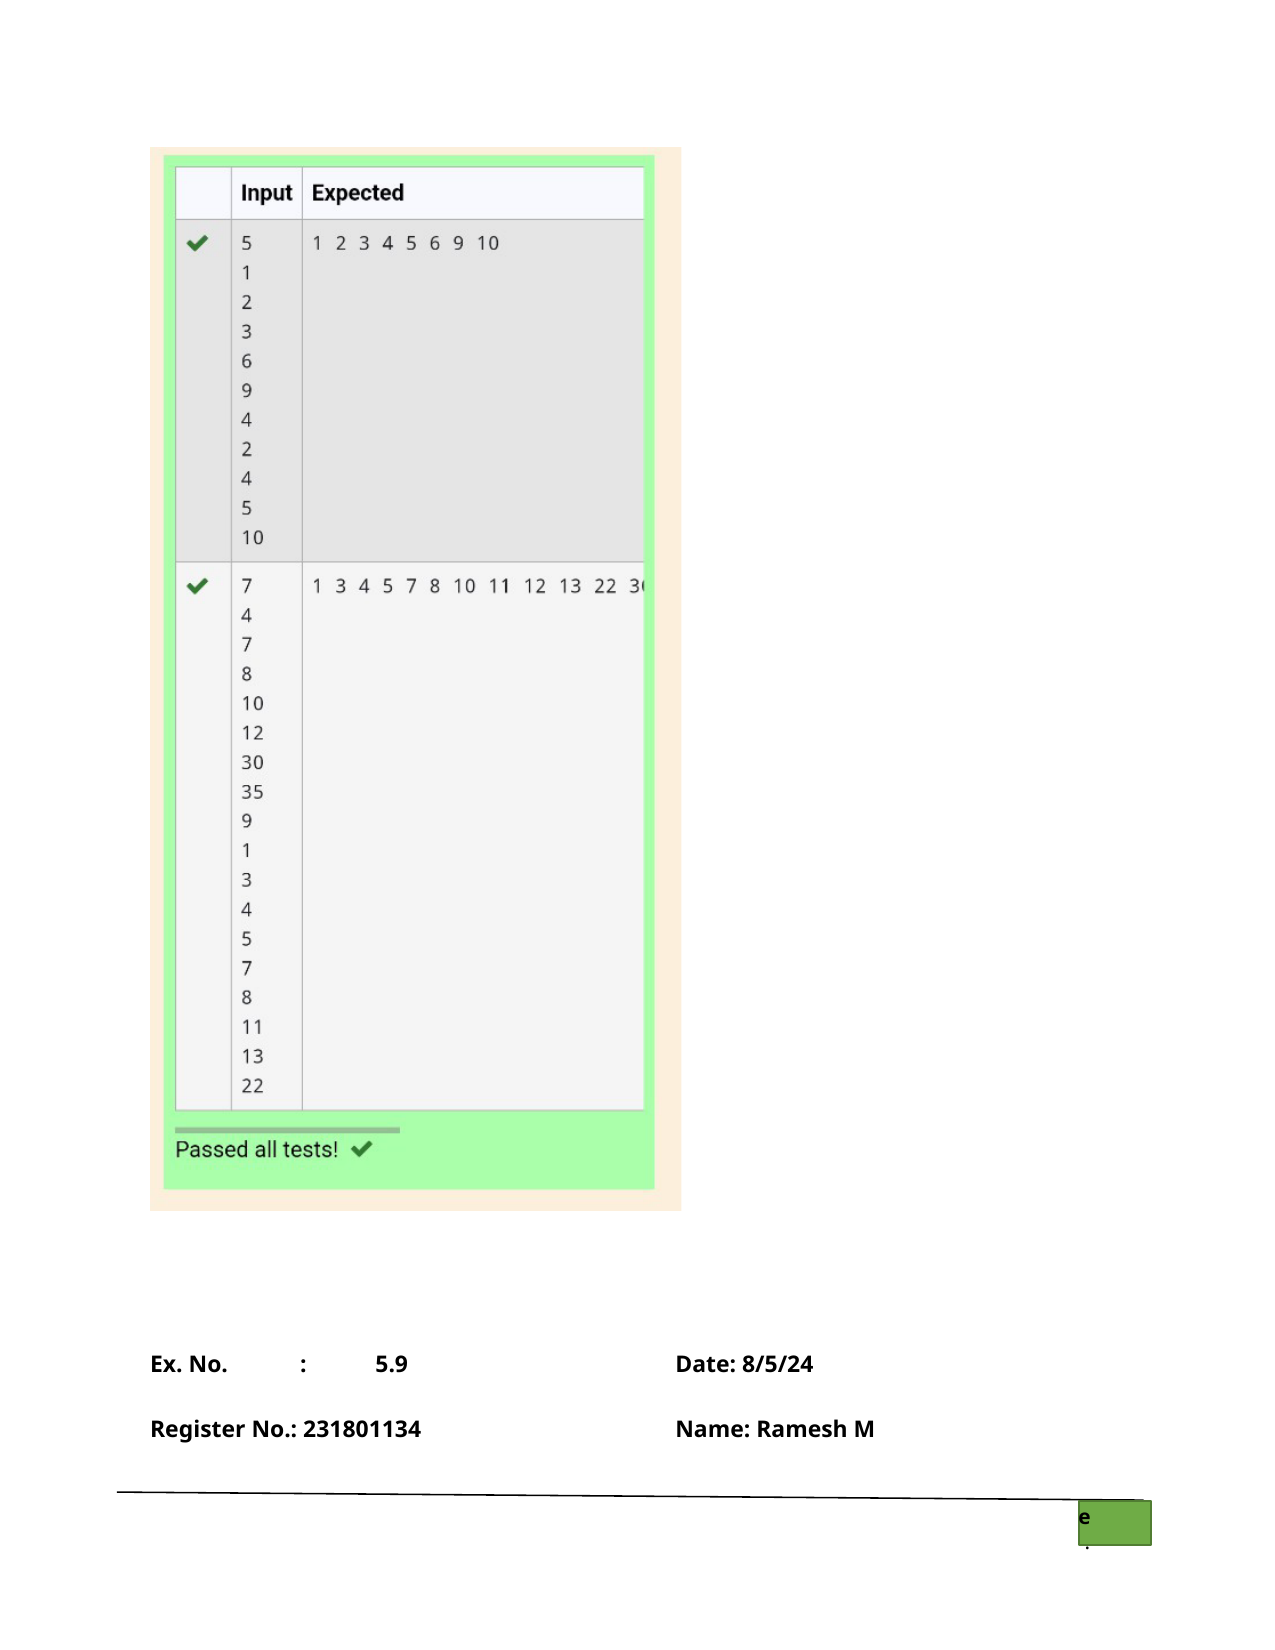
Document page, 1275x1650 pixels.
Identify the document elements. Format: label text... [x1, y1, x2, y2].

text Register No.: 231801134 Name: Ramesh M [150, 1413, 1137, 1444]
picture [150, 147, 682, 1211]
text Ex. No. : 5.9 Date: 8/5/24 [150, 1348, 1137, 1379]
